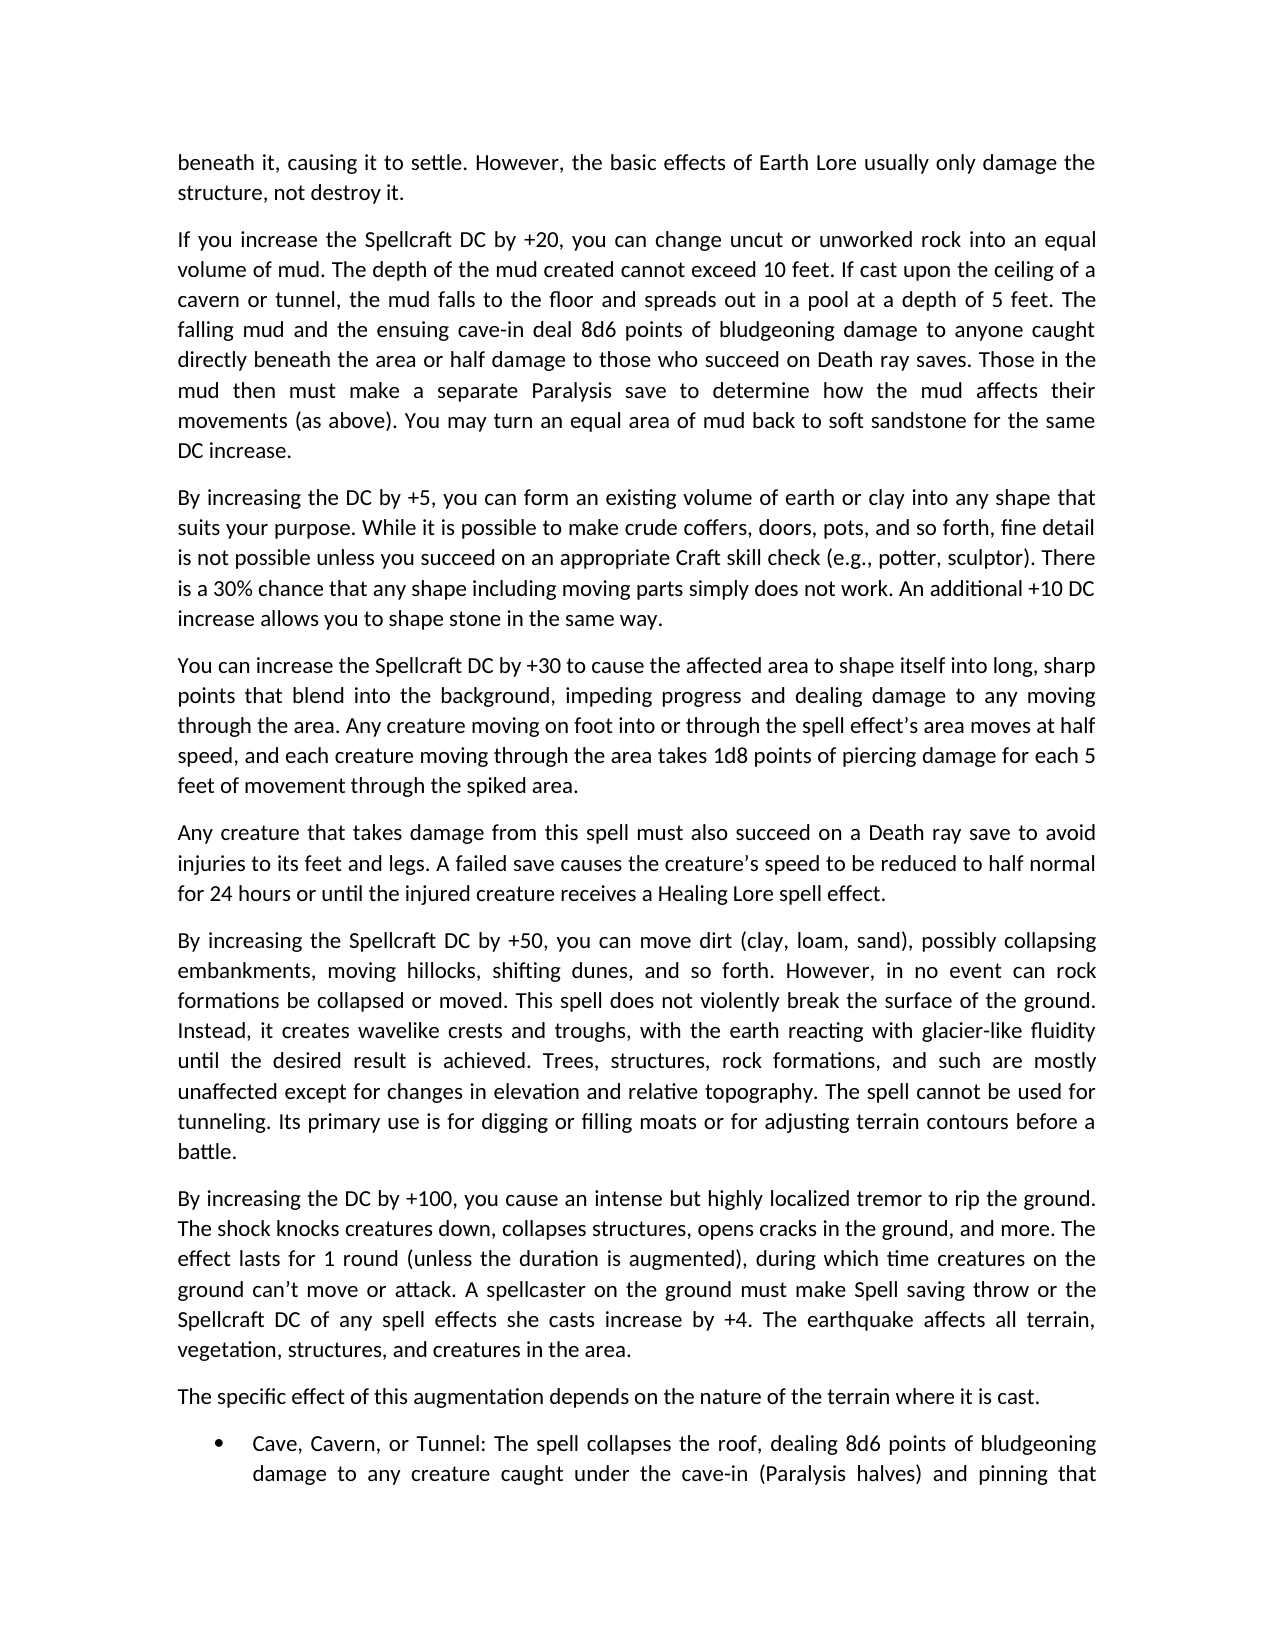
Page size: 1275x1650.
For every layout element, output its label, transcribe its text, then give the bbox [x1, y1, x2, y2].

text By increasing the DC by +100, you cause an intense but highly localized tremor to rip the ground. The shock knocks creatures down, collapses structures, opens cracks in the ground, and more. The effect lasts for 1 round (unless the duration is augmented), during which time creatures on the ground can’t move or attack. A spellcaster on the ground must make Spell saving throw or the Spellcraft DC of any spell effects she casts increase by +4. The earthquake affects all terrain, vegetation, structures, and creatures in the area. [177, 1184, 1098, 1363]
text By increasing the DC by +5, you can form an existing volume of earth or clay into any shape that suits your purpose. While it is possible to make crude coffers, doors, pots, and so forth, fine detail is not possible unless you succeed on an appropriate Craft skill check (e.g., potter, sculptor). There is a 30% chance that any shape including moving parts simply does not work. An additional +10 DC increase allows you to shape stone in the same way. [177, 483, 1098, 632]
text By increasing the Spellcraft DC by +50, you can move dirt (clay, loam, sand), possibly collapsing embankments, moving hillocks, shifting dunes, and so forth. However, in no event can rock formations be collapsed or moved. This spell does not violently break the surface of the ground. Instead, it creates wavelike crests and troughs, with the earth reacting with glacier-like fluidity until the desired result is achieved. Trees, structures, rock formations, and such are mostly unaffected except for changes in elevation and relative topography. The spell cannot be used for tunneling. Its primary use is for digging or filling moats or for adjusting terrain contours before a battle. [177, 926, 1098, 1165]
text Any creature that takes damage from this spell must also succeed on a Death ray save to avoid injuries to its feet and legs. A failed save causes the creature’s speed to be reduced to half normal for 24 hours or until the injured creature receives a Healing Lore spell effect. [177, 818, 1098, 907]
text The specific effect of this augmentation depends on the nature of the terrain where it is cast. [177, 1382, 1098, 1410]
text You can increase the Spellcraft DC by +30 to cause the affected area to shape itself into long, sharp points that blend into the background, impeding progress and dealing damage to any moving through the area. Any creature moving on foot into or through the spell effect’s area moves at half speed, and each creature moving through the area takes 1d8 points of piercing damage for each 5 feet of movement through the spiked area. [177, 651, 1098, 799]
